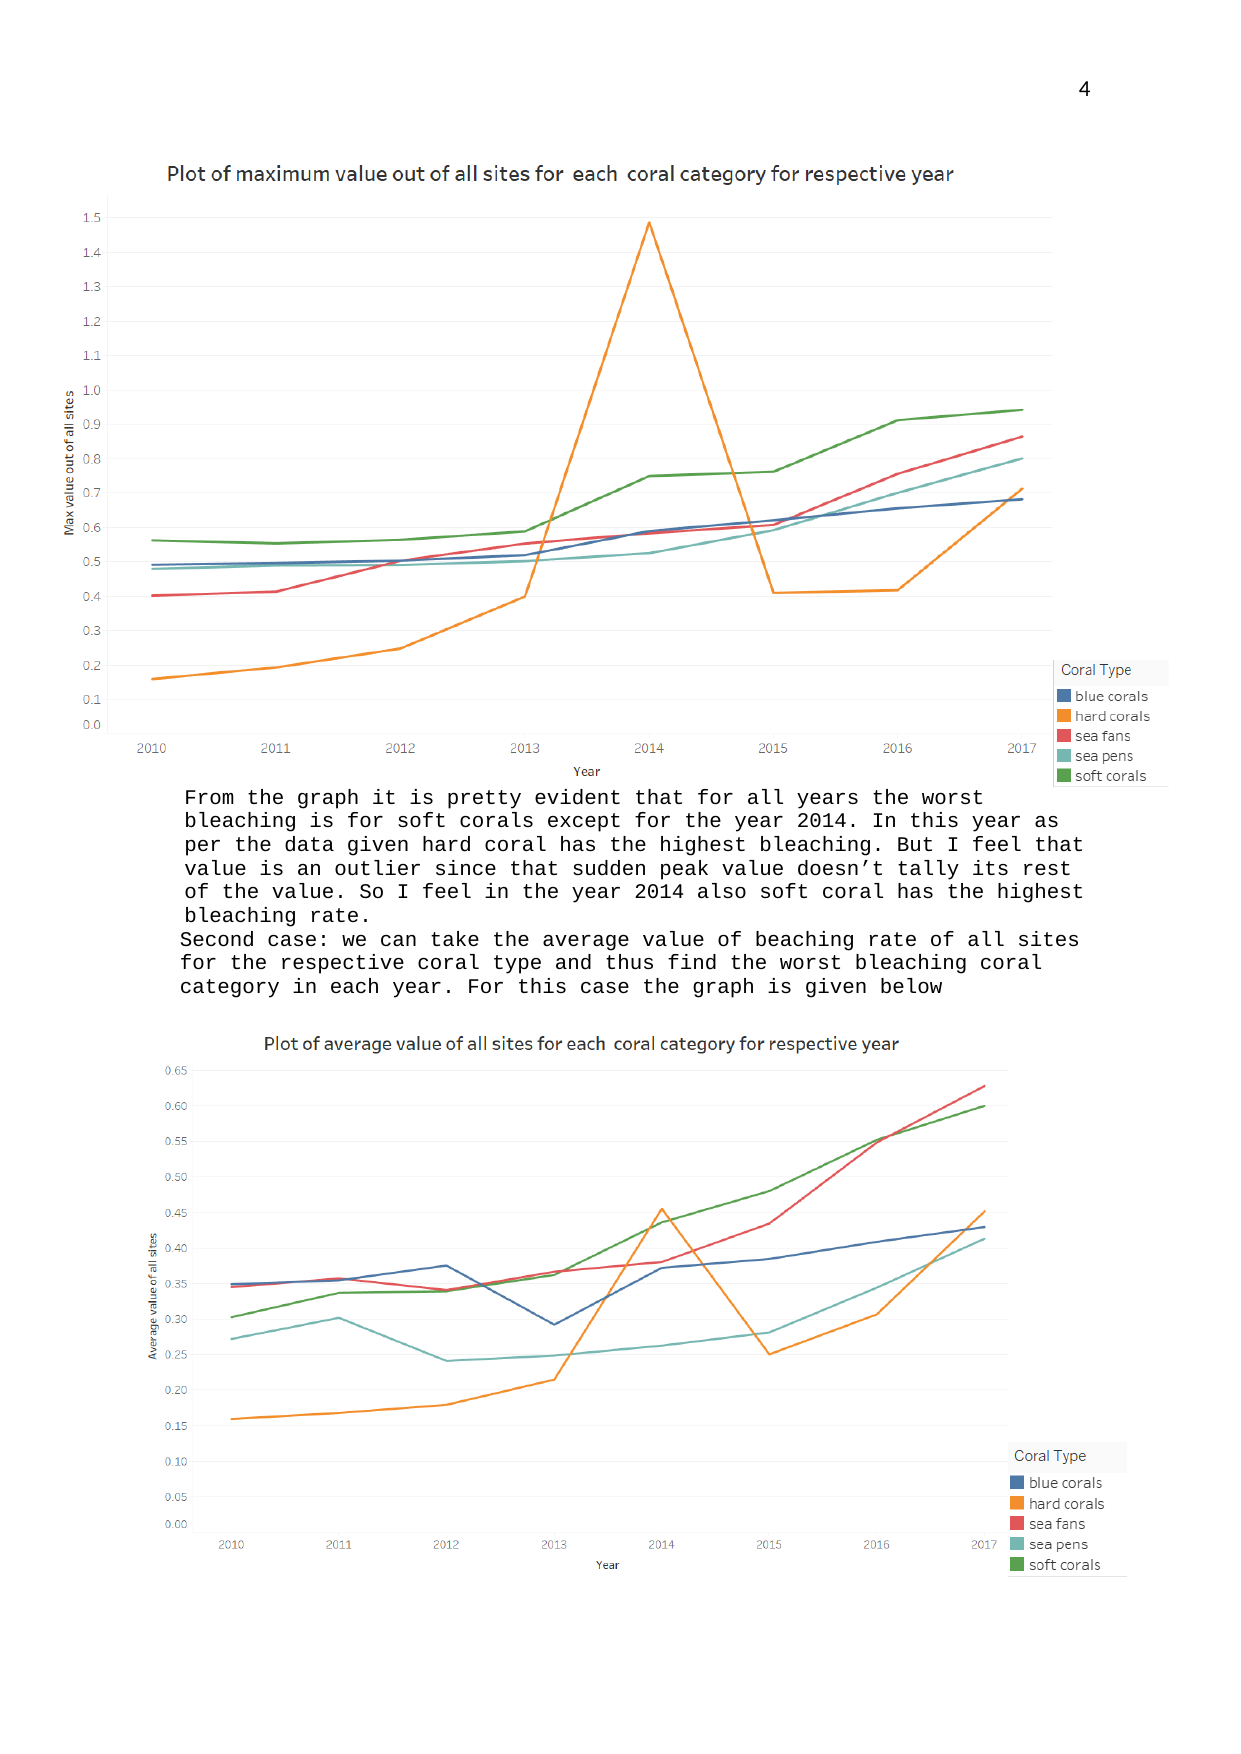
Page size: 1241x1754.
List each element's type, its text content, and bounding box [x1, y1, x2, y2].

text Second case: we can take the average value of beaching rate of all sites for the respective coral type and thus find the worst bleaching coral category in each year. For this case the graph is given below [179, 928, 1095, 999]
text From the graph it is pretty evident that for all years the worst bleaching is for soft corals except for the year 2014. In this year as per the data given hard coral has the highest bleaching. But I feel that value is an outlier since that sudden peak value doesn’t tally its rest of the value. So I feel in the year 2014 also soft coral has the highest bleaching rate. [372, 787, 1095, 928]
picture [46, 150, 1169, 787]
picture [135, 1025, 1127, 1577]
